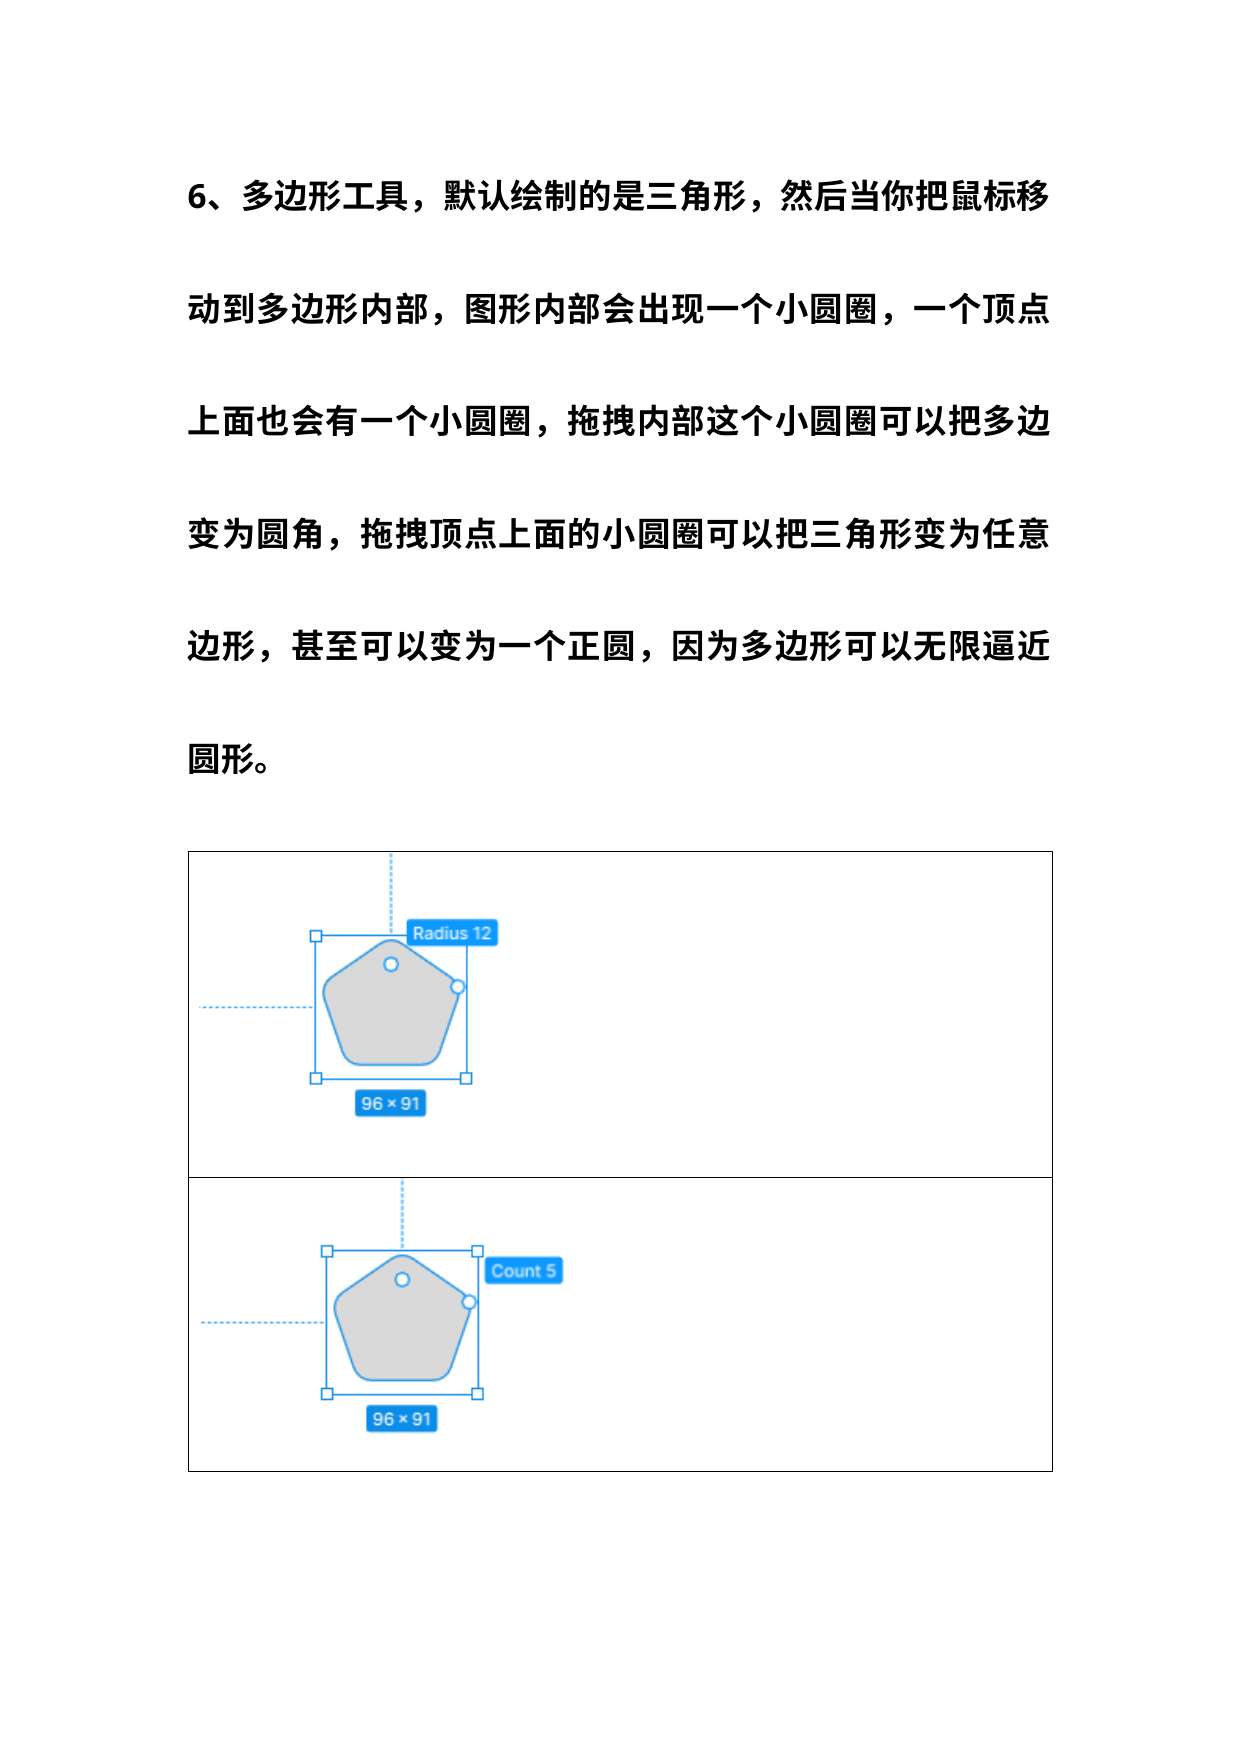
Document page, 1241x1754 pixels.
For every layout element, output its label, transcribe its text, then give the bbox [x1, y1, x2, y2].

table_header [189, 852, 1052, 1177]
table_cell [765, 1178, 1052, 1471]
table_cell [189, 1178, 199, 1471]
subtitle 6、多边形工具，默认绘制的是三角形，然后当你把鼠标移动到多边形内部，图形内部会出现一个小圆圈，一个顶点上面也会有一个小圆圈，拖拽内部这个小圆圈可以把多边变为圆角，拖拽顶点上面的小圆圈可以把三角形变为任意边形，甚至可以变为一个正圆，因为多边形可以无限逼近圆形。 [187, 162, 1053, 789]
picture [199, 852, 801, 1171]
picture [199, 1178, 765, 1471]
